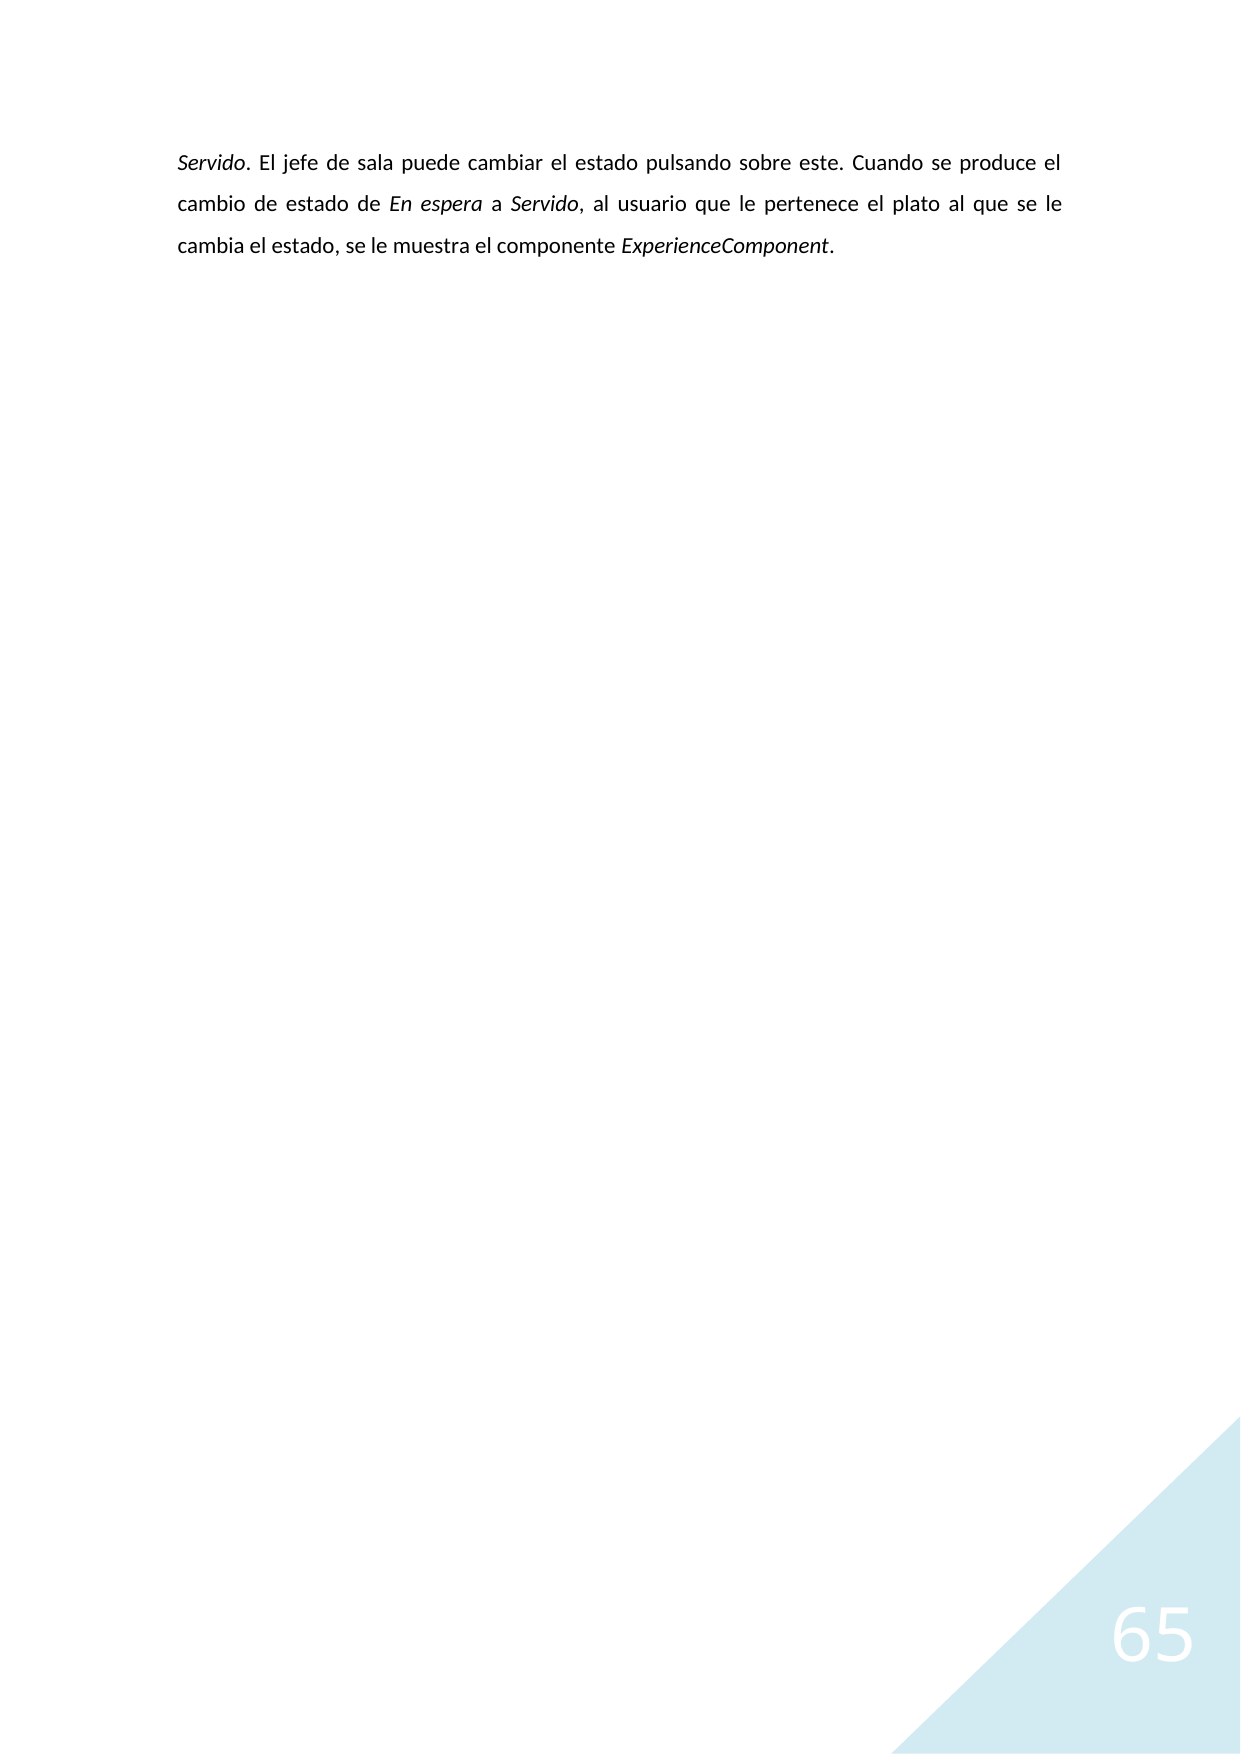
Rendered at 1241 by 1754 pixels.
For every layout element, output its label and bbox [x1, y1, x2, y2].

text [177, 148, 1063, 259]
